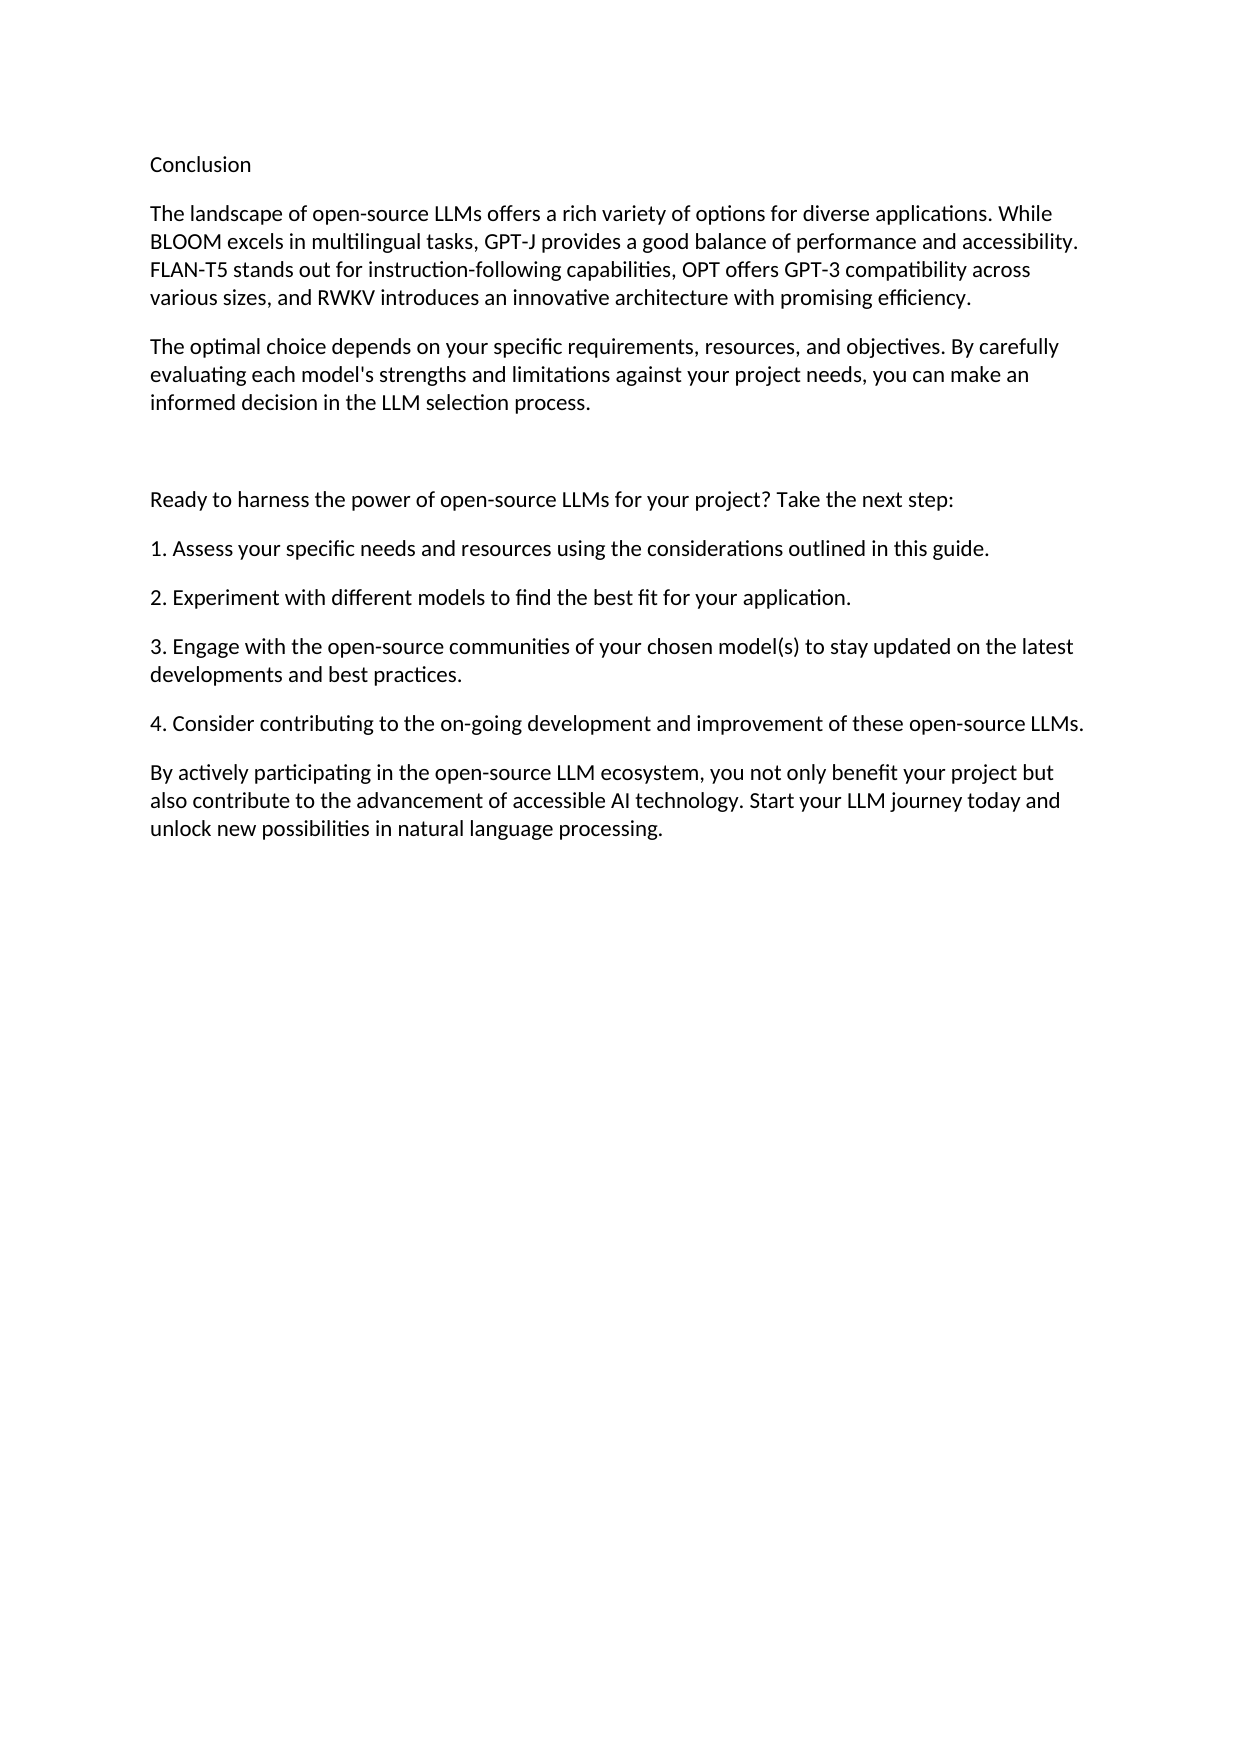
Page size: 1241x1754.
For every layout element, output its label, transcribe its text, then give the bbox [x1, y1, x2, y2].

text 2. Experiment with different models to find the best fit for your application. [150, 583, 1090, 611]
text 1. Assess your specific needs and resources using the considerations outlined in this guide. [150, 534, 1090, 562]
text Ready to harness the power of open-source LLMs for your project? Take the next step: [150, 486, 1090, 513]
text By actively participating in the open-source LLM ecosystem, you not only benefit your project but also contribute to the advancement of accessible AI technology. Start your LLM journey today and unlock new possibilities in natural language processing. [150, 758, 1090, 842]
text The optimal choice depends on your specific requirements, resources, and objectives. By carefully evaluating each model's strengths and limitations against your project needs, you can make an informed decision in the LLM selection process. [150, 332, 1090, 416]
text 3. Engage with the open-source communities of your chosen model(s) to stay updated on the latest developments and best practices. [150, 632, 1090, 688]
text The landscape of open-source LLMs offers a rich variety of options for diverse applications. While BLOOM excels in multilingual tasks, GPT-J provides a good balance of performance and accessibility. FLAN-T5 stands out for instruction-following capabilities, OPT offers GPT-3 compatibility across various sizes, and RWKV introduces an innovative architecture with promising efficiency. [150, 199, 1090, 311]
text 4. Consider contributing to the on-going development and improvement of these open-source LLMs. [150, 709, 1090, 737]
text Conclusion [150, 150, 1090, 178]
